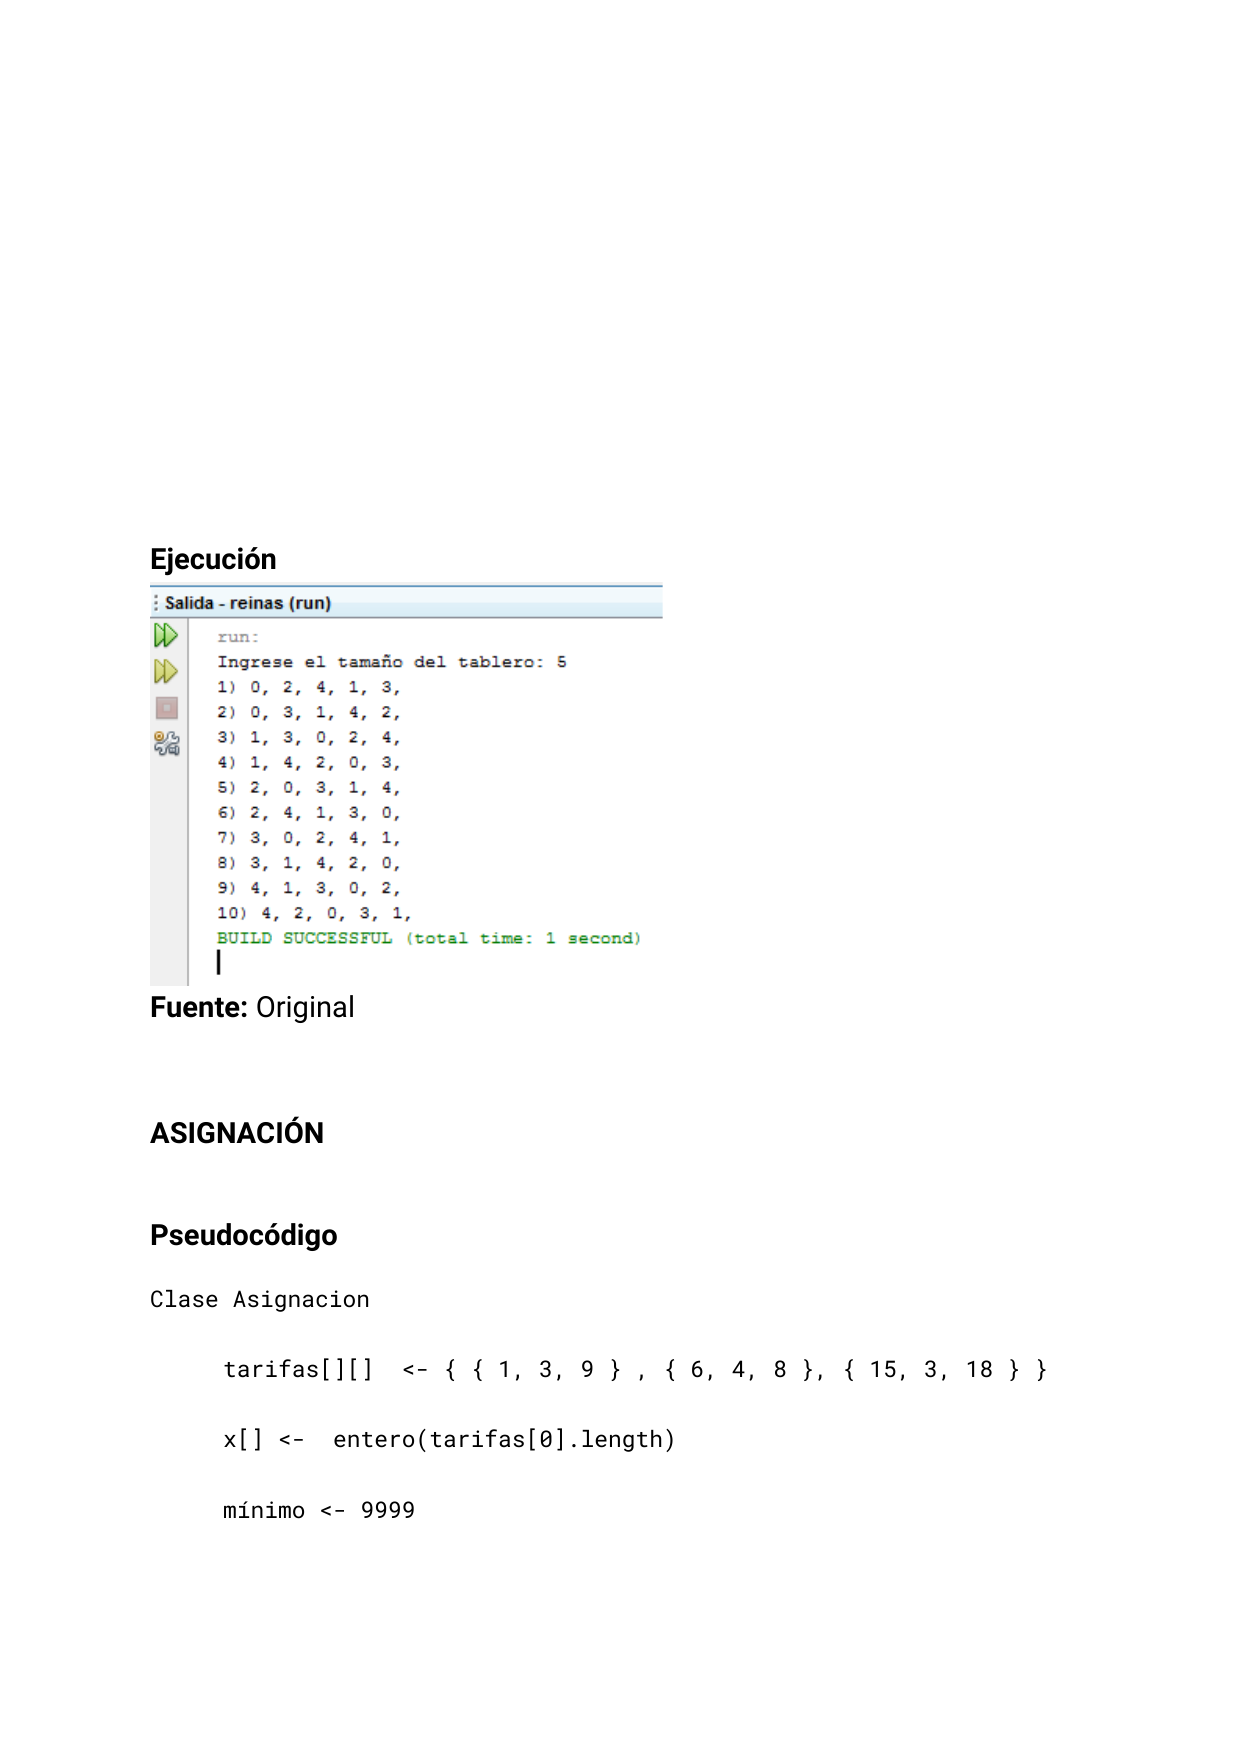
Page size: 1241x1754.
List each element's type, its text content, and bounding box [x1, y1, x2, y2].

text x[] <- entero(tarifas[0].length) [223, 1424, 1090, 1454]
text mínimo <- 9999 [223, 1494, 1090, 1524]
text ASIGNACIÓN [150, 1116, 1090, 1150]
text Clase Asignacion [150, 1283, 1090, 1313]
text Ejecución [150, 543, 1090, 577]
picture [150, 582, 663, 986]
text Pseudocódigo [150, 1219, 1090, 1253]
text tarifas[][] <- { { 1, 3, 9 } , { 6, 4, 8 }, { 15, 3, 18 } } [223, 1353, 1090, 1383]
